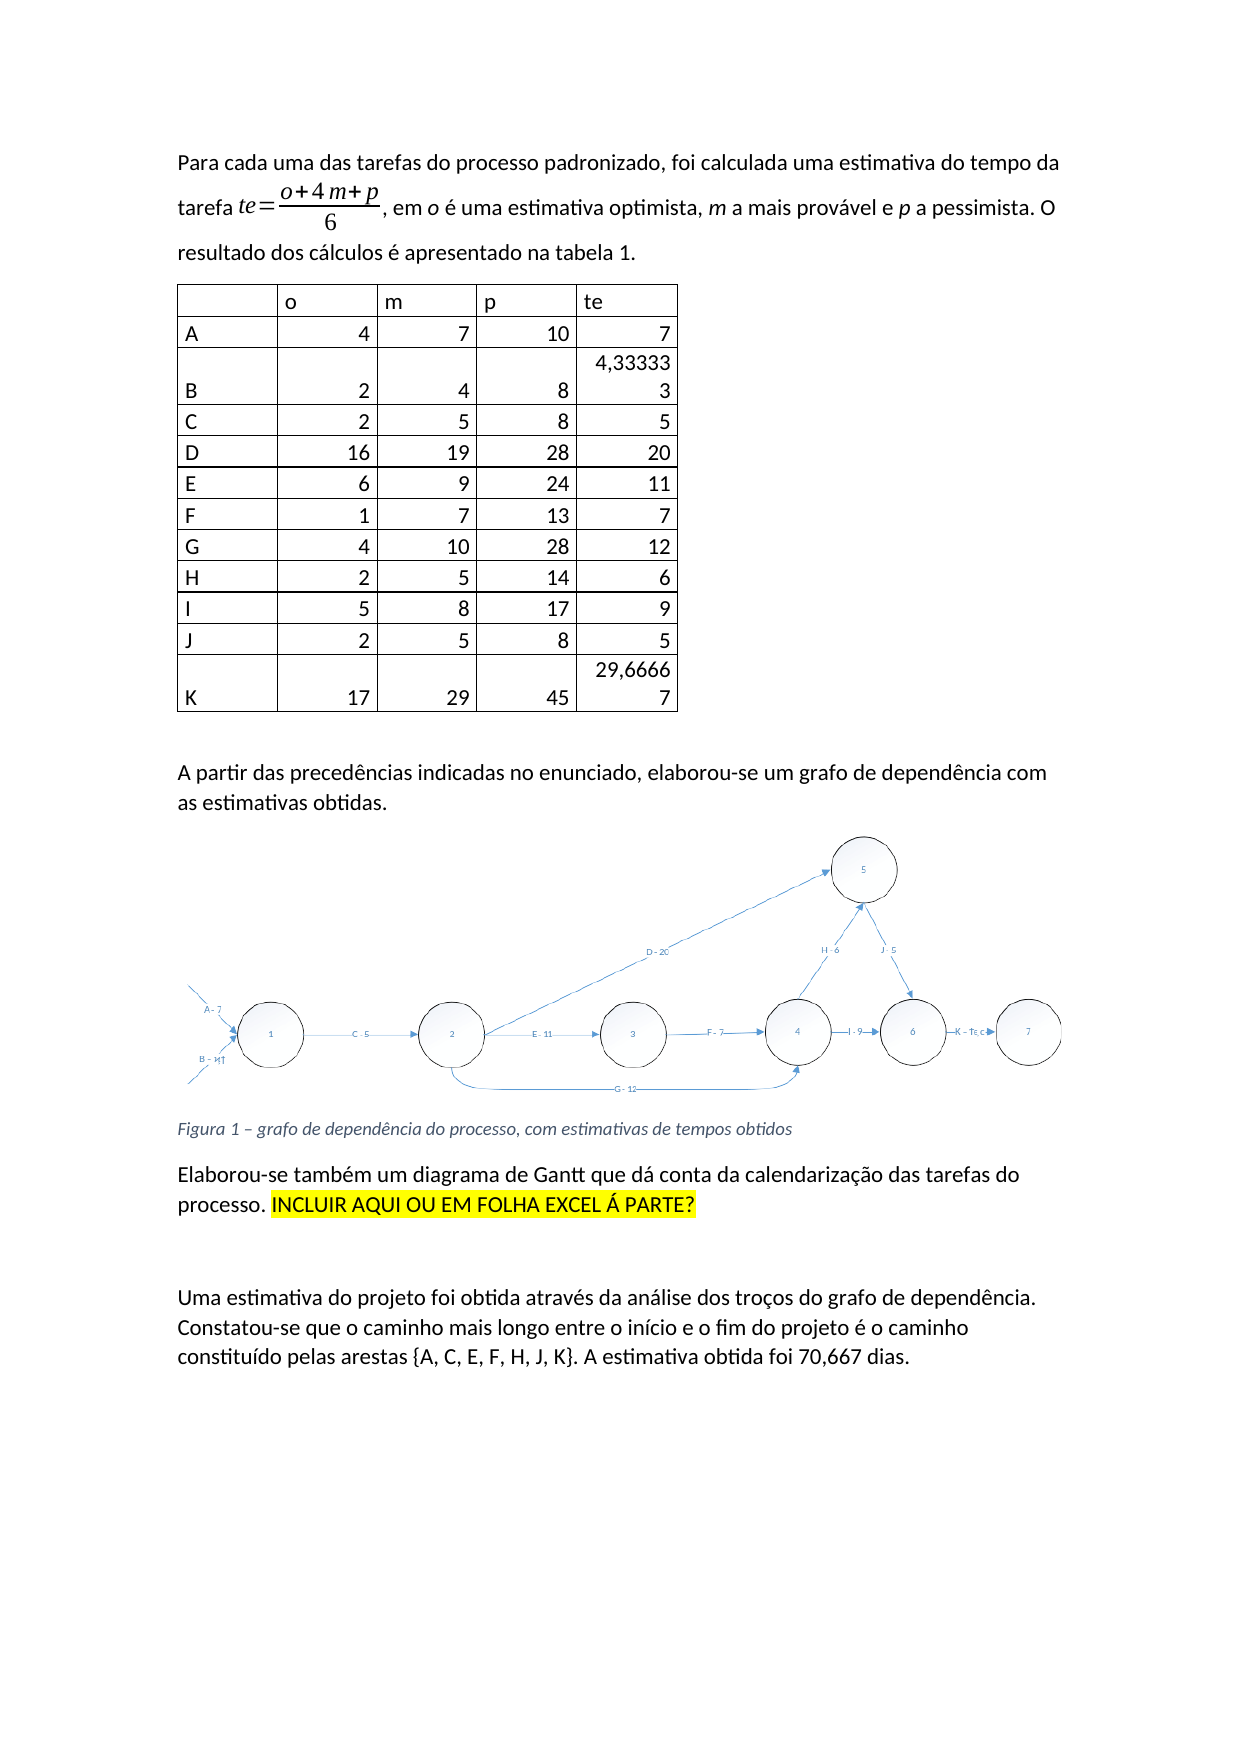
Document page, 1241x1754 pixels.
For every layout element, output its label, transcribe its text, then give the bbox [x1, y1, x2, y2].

table_cell I [178, 593, 277, 623]
table_cell 28 [477, 530, 576, 560]
table_cell 45 [477, 655, 576, 711]
table_cell B [178, 348, 277, 404]
table_cell 14 [477, 561, 576, 591]
table_cell 9 [577, 593, 677, 623]
table_cell F [178, 499, 277, 529]
table_cell 10 [378, 530, 476, 560]
table_cell 7 [577, 499, 677, 529]
table_cell 2 [278, 405, 377, 435]
table_cell C [178, 405, 277, 435]
table_cell H [178, 561, 277, 591]
table_cell 17 [278, 655, 377, 711]
table_cell 2 [278, 561, 377, 591]
table_cell D [178, 436, 277, 466]
table_cell 8 [477, 624, 576, 654]
table_cell 5 [378, 624, 476, 654]
table_cell 5 [378, 561, 476, 591]
table_cell K [178, 655, 277, 711]
table_cell 5 [577, 405, 677, 435]
table_cell E [178, 468, 277, 498]
table_cell G [178, 530, 277, 560]
table_cell 10 [477, 317, 576, 347]
table_header p [477, 285, 576, 316]
table_cell 11 [577, 468, 677, 498]
table_cell 2 [278, 348, 377, 404]
table_cell 29 [378, 655, 476, 711]
text Elaborou-se também um diagrama de Gantt que dá conta da calendarização das tarefas do processo. INCLUIR AQUI OU EM FOLHA EXCEL Á PARTE? [177, 1161, 1063, 1218]
text Figura 1 – grafo de dependência do processo, com estimativas de tempos obtidos [177, 1117, 1063, 1140]
table_cell 5 [378, 405, 476, 435]
text Uma estimativa do projeto foi obtida através da análise dos troços do grafo de dependência. Constatou-se que o caminho mais longo entre o início e o fim do projeto é o caminho constituído pelas arestas {A, C, E, F, H, J, K}. A estimativa obtida foi 70,667 dias. [177, 1283, 1063, 1370]
table_cell 2 [278, 624, 377, 654]
table_cell 17 [477, 593, 576, 623]
table_cell 12 [577, 530, 677, 560]
table_header te [577, 285, 677, 316]
table_cell 24 [477, 468, 576, 498]
table_cell 28 [477, 436, 576, 466]
table_cell 4,333333 [577, 348, 677, 404]
table_cell 6 [577, 561, 677, 591]
table_header [178, 285, 277, 316]
text Para cada uma das tarefas do processo padronizado, foi calculada uma estimativa do tempo da tarefa , em o é uma estimativa optimista, m a mais provável e p a pessimista. O resultado dos cálculos é apresentado na tabela 1. [177, 148, 1063, 266]
table_header o [278, 285, 377, 316]
table_cell 4 [278, 530, 377, 560]
table_cell 9 [378, 468, 476, 498]
table_cell 6 [278, 468, 377, 498]
table_cell 8 [378, 593, 476, 623]
table_cell 20 [577, 436, 677, 466]
table_cell J [178, 624, 277, 654]
table_cell 7 [378, 499, 476, 529]
table_cell 5 [278, 593, 377, 623]
table_cell 4 [278, 317, 377, 347]
table_cell 8 [477, 348, 576, 404]
table_cell 16 [278, 436, 377, 466]
table_cell 29,66667 [577, 655, 677, 711]
table_cell 8 [477, 405, 576, 435]
table_cell A [178, 317, 277, 347]
table_cell 7 [577, 317, 677, 347]
table_cell 4 [378, 348, 476, 404]
table_header m [378, 285, 476, 316]
table_cell 19 [378, 436, 476, 466]
table_cell 1 [278, 499, 377, 529]
text A partir das precedências indicadas no enunciado, elaborou-se um grafo de dependência com as estimativas obtidas. [177, 758, 1063, 816]
table_cell 7 [378, 317, 476, 347]
table_cell 5 [577, 624, 677, 654]
table_cell 13 [477, 499, 576, 529]
